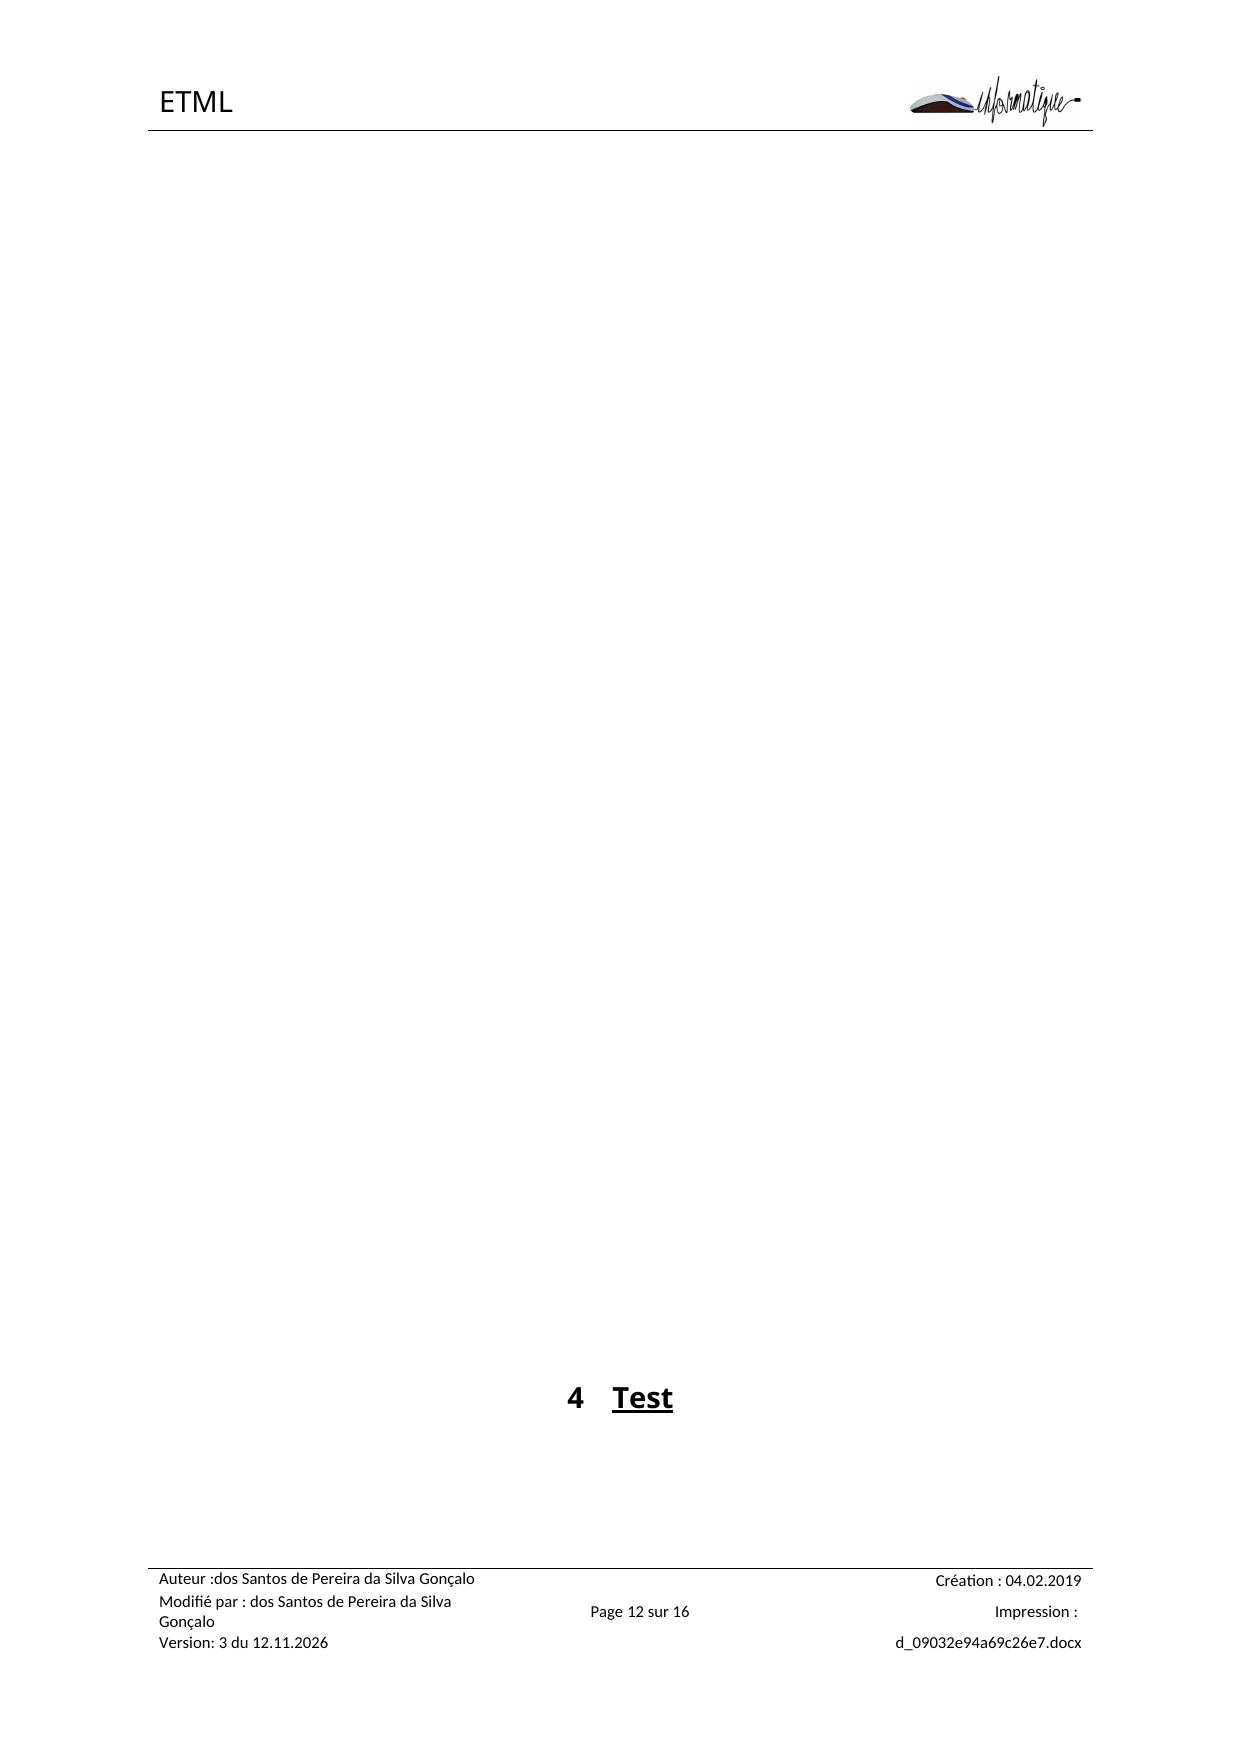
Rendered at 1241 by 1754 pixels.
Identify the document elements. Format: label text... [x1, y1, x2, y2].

subtitle Test [148, 1377, 1093, 1417]
picture [910, 76, 1082, 127]
